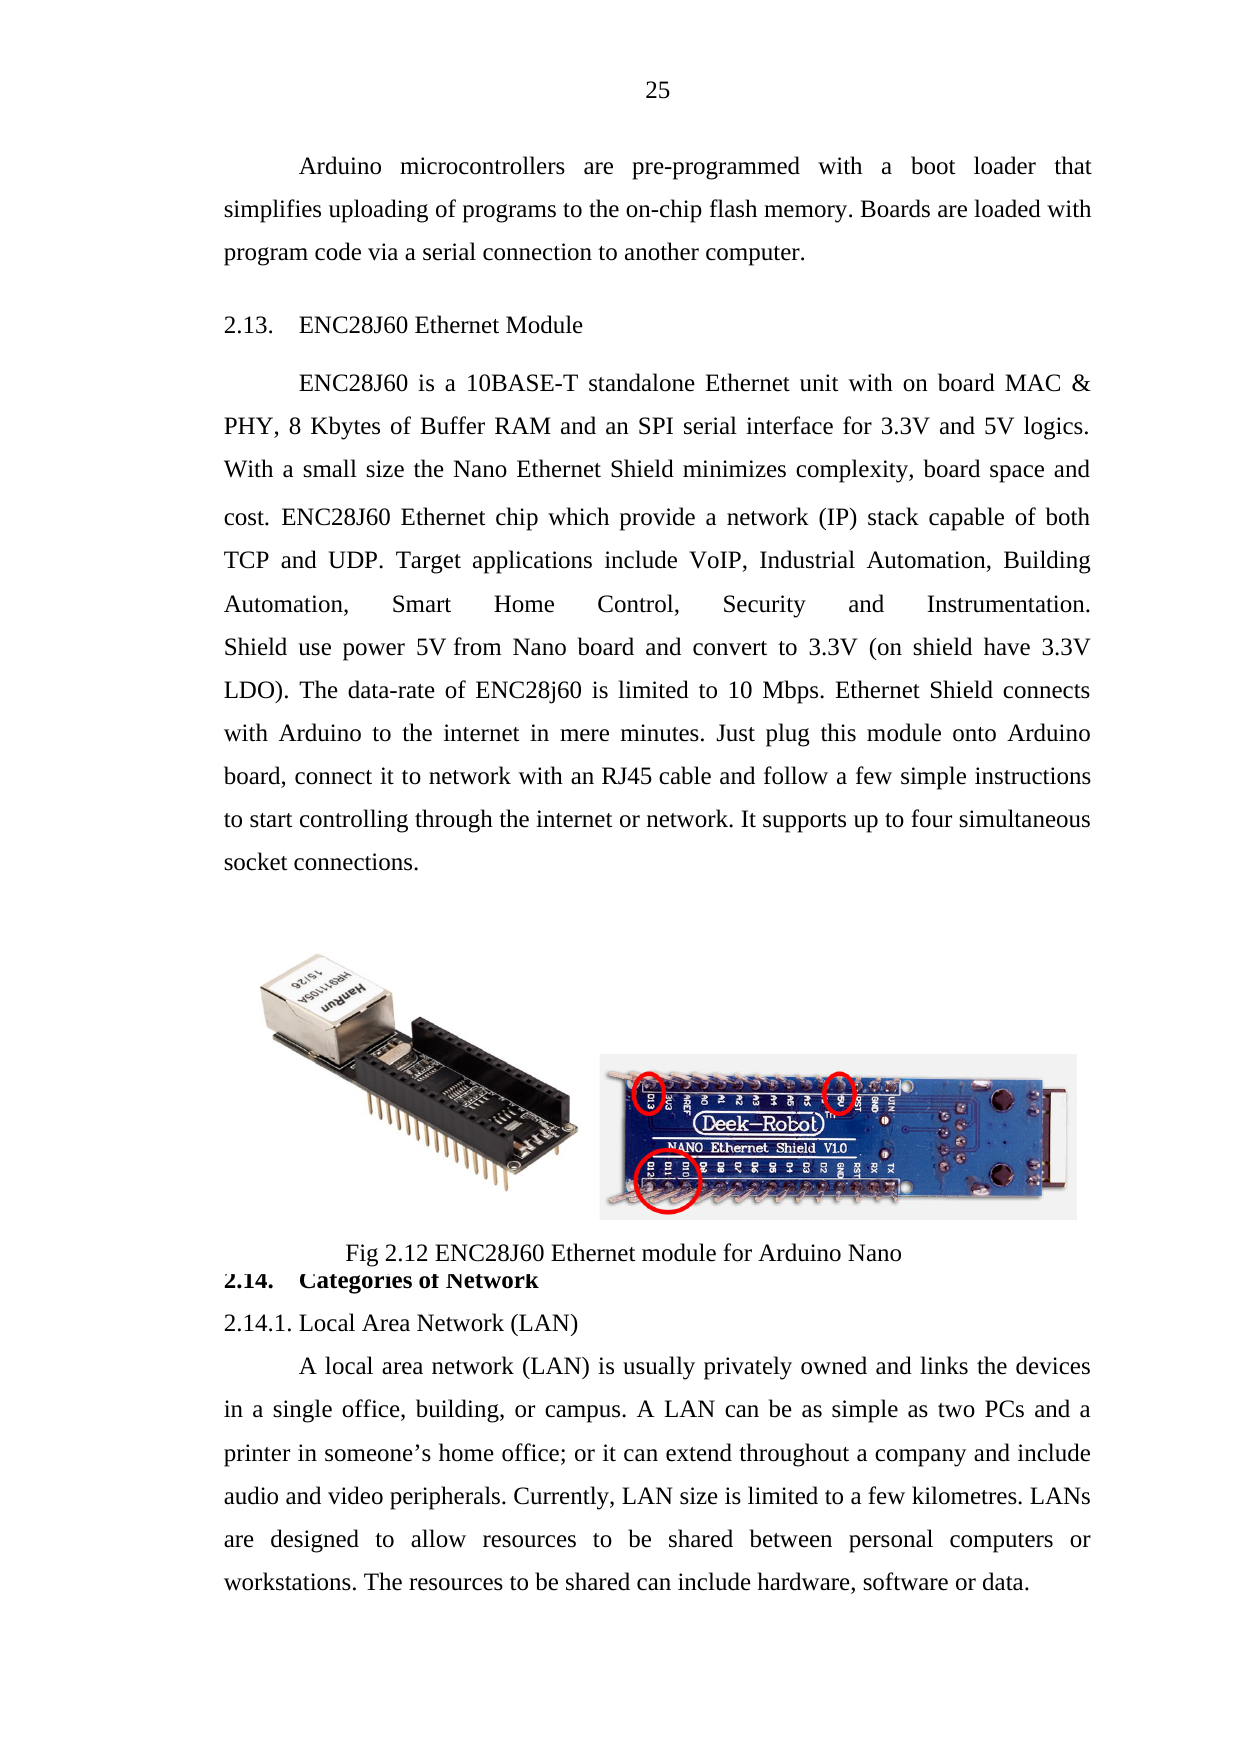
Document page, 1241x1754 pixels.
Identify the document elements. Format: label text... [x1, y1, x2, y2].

text Arduino microcontrollers are pre-programmed with a boot loader that simplifies uploading of programs to the on-chip flash memory. Boards are loaded with program code via a serial connection to another computer. [223, 151, 1092, 266]
subtitle 2.13. ENC28J60 Ethernet Module [223, 310, 1092, 338]
text 2.14.1. Local Area Network (LAN) [223, 1308, 1092, 1337]
text 2.14. Categories of Network [223, 1275, 1092, 1294]
text A local area network (LAN) is usually privately owned and links the devices in a single office, building, or campus. A LAN can be as simple as two PCs and a printer in someone’s home office; or it can extend throughout a company and include audio and video peripherals. Currently, LAN size is limited to a few kilometres. LANs are designed to allow resources to be shared between personal computers or workstations. The resources to be shared can include hardware, software or data. [223, 1351, 1092, 1596]
picture [238, 919, 1077, 1220]
subtitle ENC28J60 is a 10BASE-T standalone Ethernet unit with on board MAC & PHY, 8 Kbytes of Buffer RAM and an SPI serial interface for 3.3V and 5V logics. With a small size the Nano Ethernet Shield minimizes complexity, board space and cost. ENC28J60 Ethernet chip which provide a network (IP) stack capable of both TCP and UDP. Target applications include VoIP, Industrial Automation, Building Automation, Smart Home Control, Security and Instrumentation. Shield use power 5V from Nano board and convert to 3.3V (on shield have 3.3V LDO). The data-rate of ENC28j60 is limited to 10 Mbps. Ethernet Shield connects with Arduino to the internet in mere minutes. Just plug this module onto Arduino board, connect it to network with an RJ45 cable and follow a few simple instructions to start controlling through the internet or network. It supports up to four simultaneous socket connections. [223, 368, 1092, 876]
